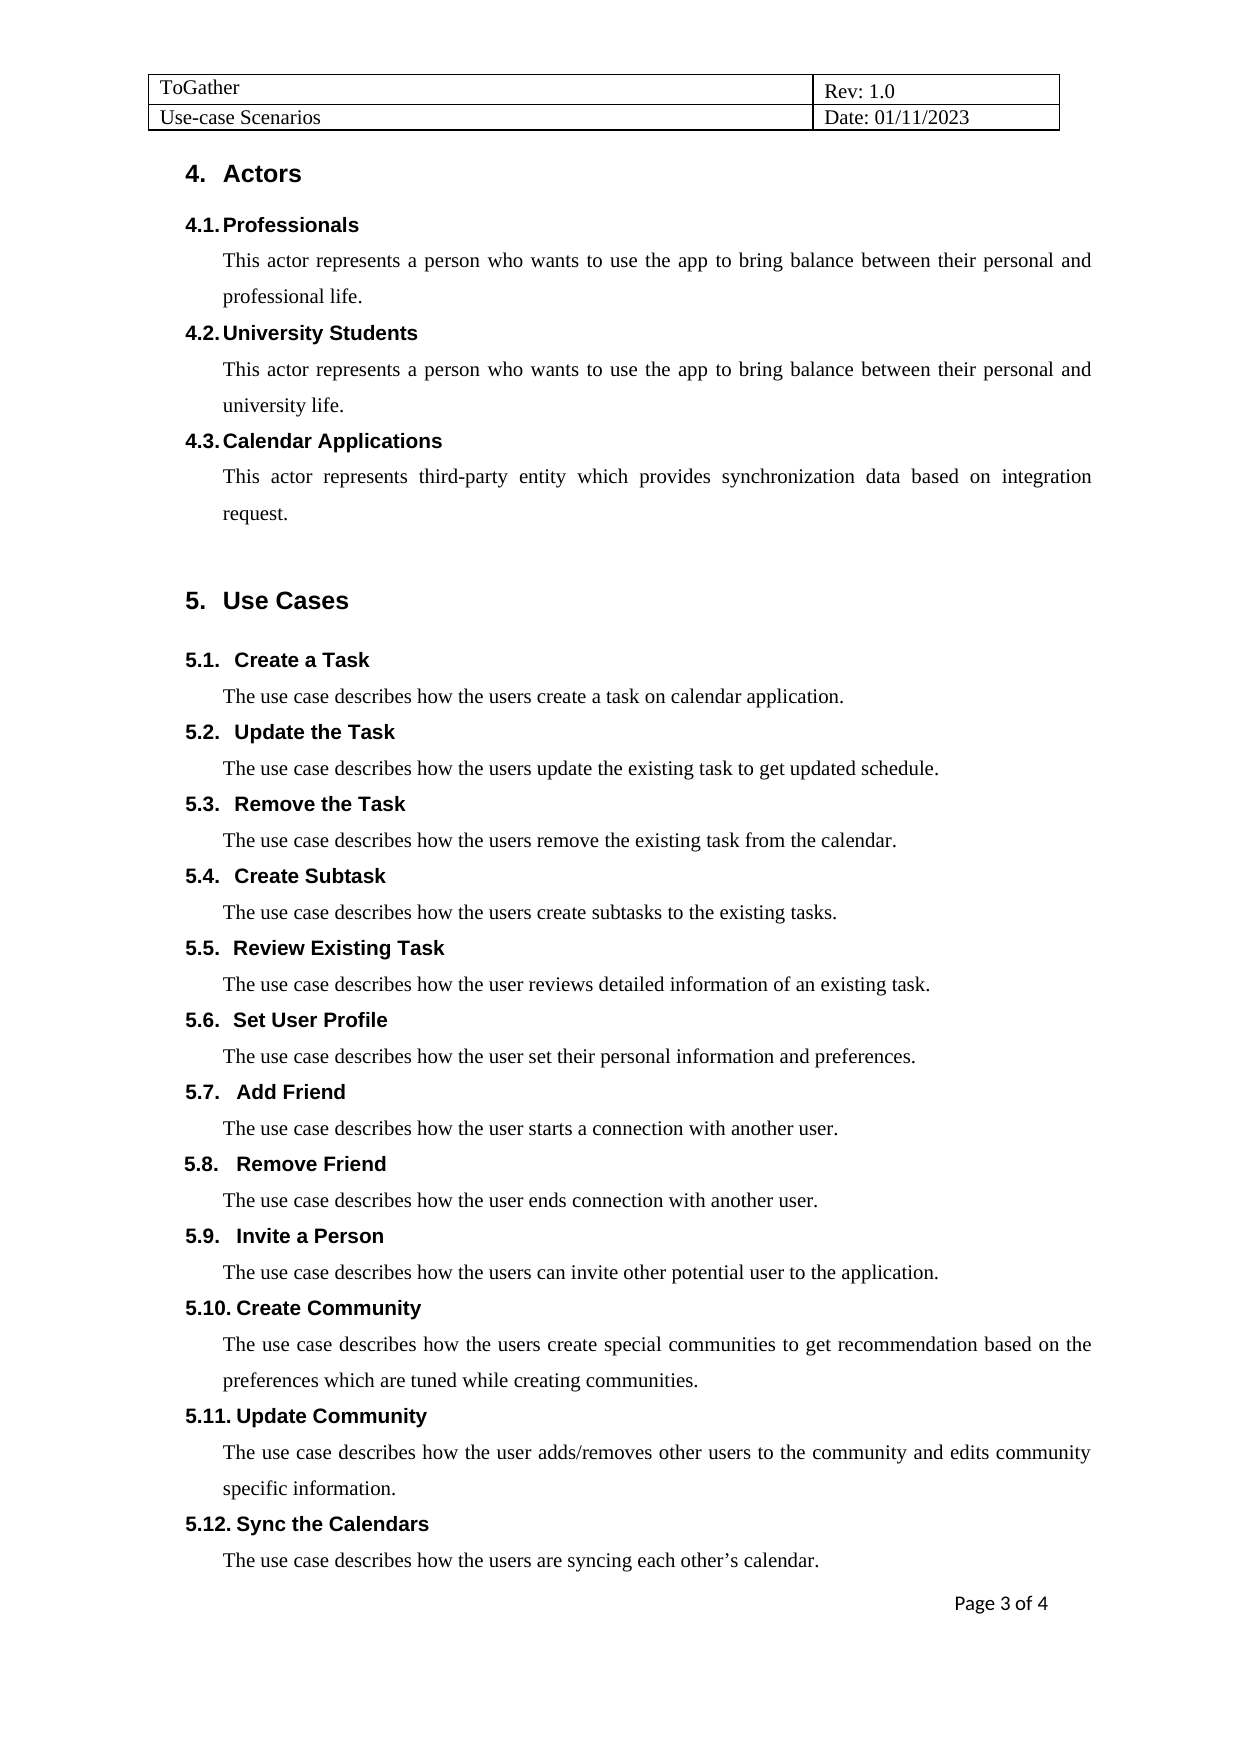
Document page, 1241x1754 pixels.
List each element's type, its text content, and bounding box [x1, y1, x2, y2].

list The use case describes how the users are syncing each other’s calendar. [223, 1548, 1093, 1572]
list The use case describes how the users remove the existing task from the calendar. [223, 828, 1093, 852]
subtitle This actor represents third-party entity which provides synchronization data based on integration request. [223, 464, 1093, 524]
list Sync the Calendars [185, 1512, 1093, 1536]
subtitle Calendar Applications [185, 428, 1093, 452]
subtitle This actor represents a person who wants to use the app to bring balance between their personal and university life. [223, 356, 1093, 417]
list The use case describes how the users update the existing task to get updated schedule. [223, 756, 1093, 780]
list The use case describes how the users can invite other potential user to the application. [223, 1259, 1093, 1284]
list The use case describes how the user reviews detailed information of an existing task. [223, 972, 1093, 996]
list The use case describes how the users create subtasks to the existing tasks. [223, 900, 1093, 924]
list The use case describes how the users create special communities to get recommendation based on the preferences which are tuned while creating communities. [223, 1332, 1093, 1392]
list Actors [185, 159, 1093, 187]
list Add Friend [185, 1080, 1093, 1104]
list The use case describes how the user starts a connection with another user. [223, 1116, 1093, 1140]
subtitle Use Cases [185, 586, 1093, 614]
list The use case describes how the user adds/removes other users to the community and edits community specific information. [223, 1439, 1093, 1500]
list Invite a Person [185, 1224, 1093, 1248]
list Remove the Task [185, 792, 1093, 816]
list Create Community [185, 1296, 1093, 1319]
list Review Existing Task [185, 936, 1093, 960]
list Create Subtask [185, 864, 1093, 888]
list The use case describes how the user set their personal information and preferences. [223, 1044, 1093, 1068]
subtitle University Students [185, 321, 1093, 344]
list Create a Task [185, 648, 1093, 672]
list The use case describes how the users create a task on calendar application. [223, 684, 1093, 708]
list Remove Friend [184, 1152, 1093, 1176]
list Update Community [185, 1404, 1093, 1428]
subtitle This actor represents a person who wants to use the app to bring balance between their personal and professional life. [223, 248, 1093, 308]
list The use case describes how the user ends connection with another user. [223, 1188, 1093, 1212]
subtitle Professionals [185, 212, 1093, 236]
list Set User Profile [185, 1008, 1093, 1032]
list Update the Task [185, 720, 1093, 744]
